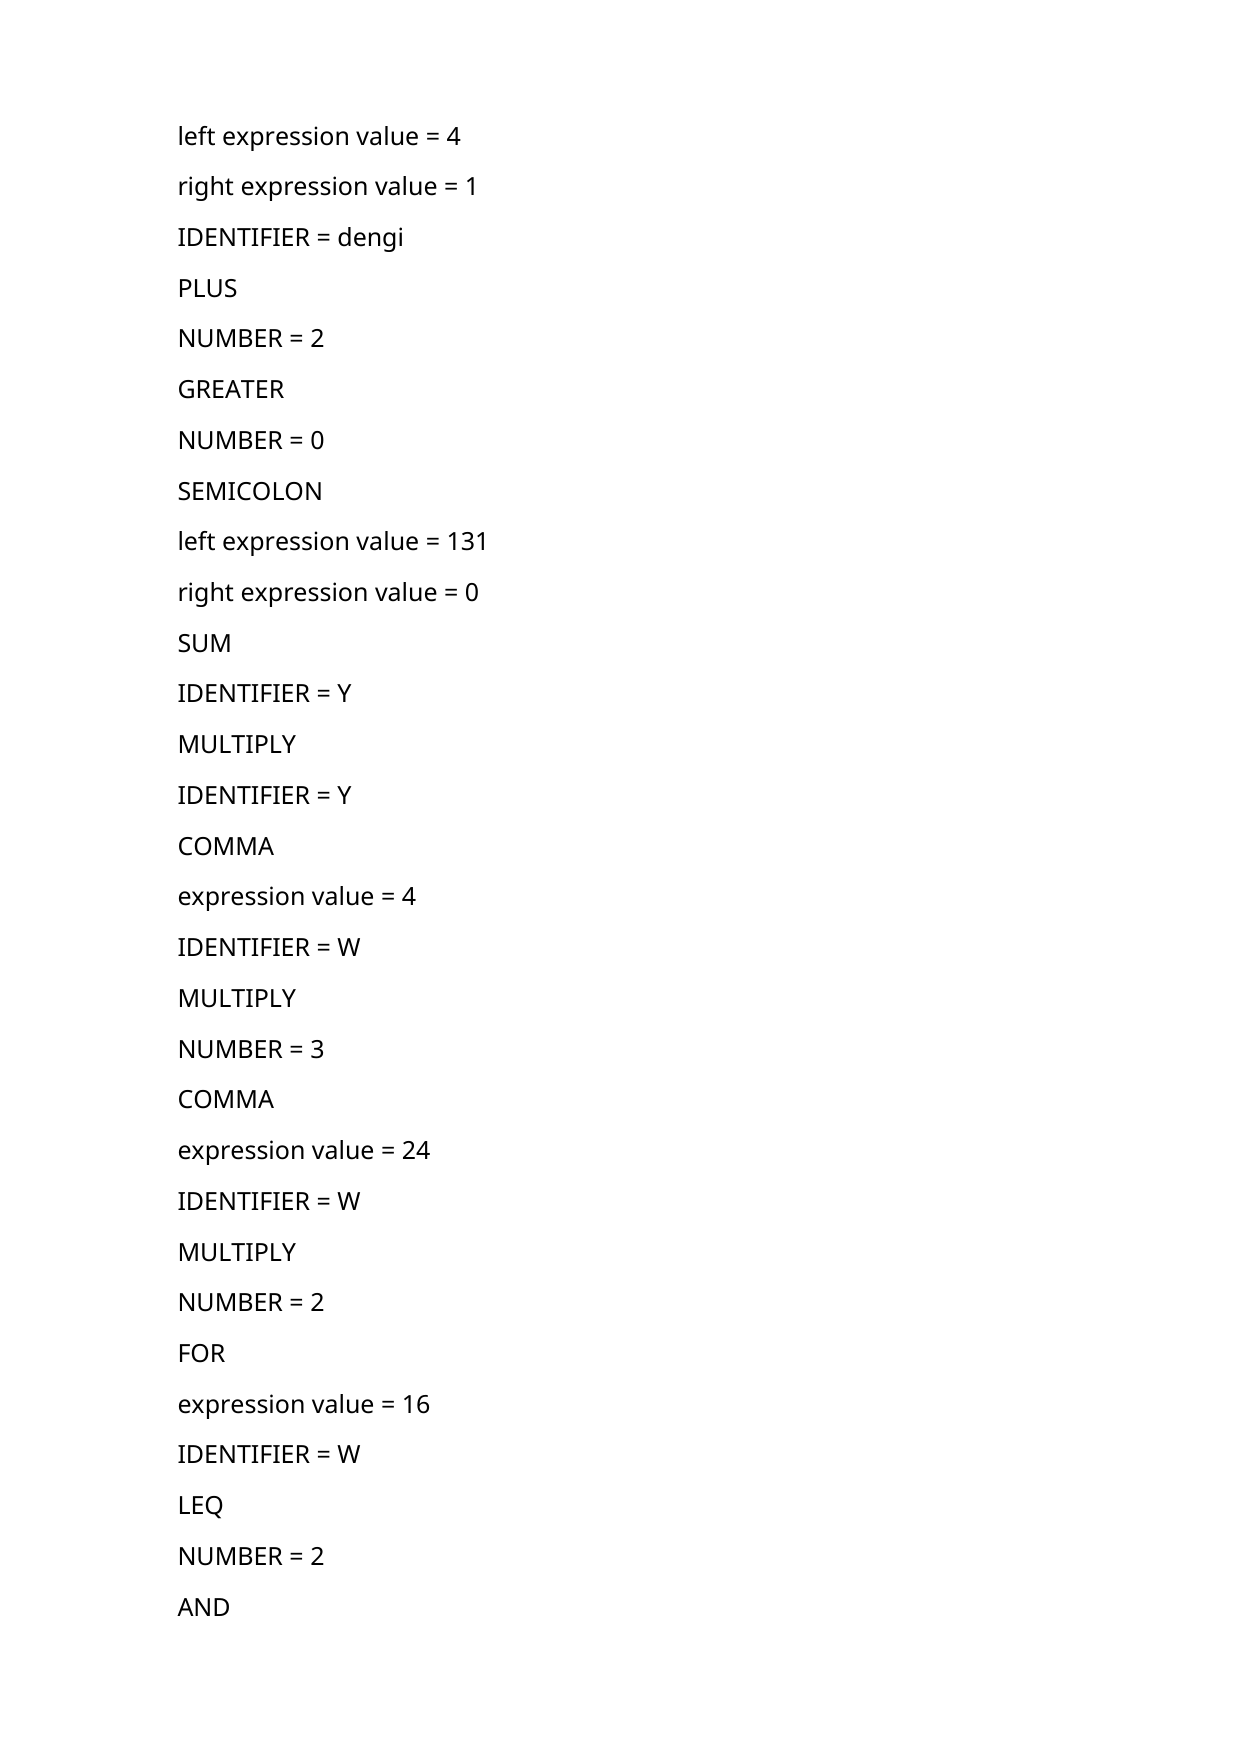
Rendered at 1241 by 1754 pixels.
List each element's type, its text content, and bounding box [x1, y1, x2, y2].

text expression value = 24 [177, 1133, 1152, 1167]
text SUM [177, 625, 1152, 659]
text COMMA [177, 828, 1152, 862]
text left expression value = 131 [177, 524, 1152, 558]
text NUMBER = 2 [177, 321, 1152, 355]
text LEQ [177, 1488, 1152, 1522]
text right expression value = 0 [177, 575, 1152, 609]
text right expression value = 1 [177, 169, 1152, 203]
text AND [177, 1589, 1152, 1623]
text SEMICOLON [177, 473, 1152, 507]
text IDENTIFIER = W [177, 930, 1152, 964]
text expression value = 4 [177, 879, 1152, 913]
text expression value = 16 [177, 1386, 1152, 1420]
text GREATER [177, 372, 1152, 406]
text COMMA [177, 1082, 1152, 1116]
text PLUS [177, 270, 1152, 304]
text NUMBER = 2 [177, 1285, 1152, 1319]
text MULTIPLY [177, 727, 1152, 761]
text IDENTIFIER = Y [177, 778, 1152, 812]
text IDENTIFIER = W [177, 1437, 1152, 1471]
text FOR [177, 1336, 1152, 1370]
text NUMBER = 3 [177, 1031, 1152, 1065]
text IDENTIFIER = Y [177, 676, 1152, 710]
text NUMBER = 2 [177, 1538, 1152, 1573]
text left expression value = 4 [177, 118, 1152, 152]
text IDENTIFIER = W [177, 1183, 1152, 1217]
text IDENTIFIER = dengi [177, 219, 1152, 254]
text MULTIPLY [177, 981, 1152, 1014]
text NUMBER = 0 [177, 422, 1152, 457]
text MULTIPLY [177, 1234, 1152, 1268]
